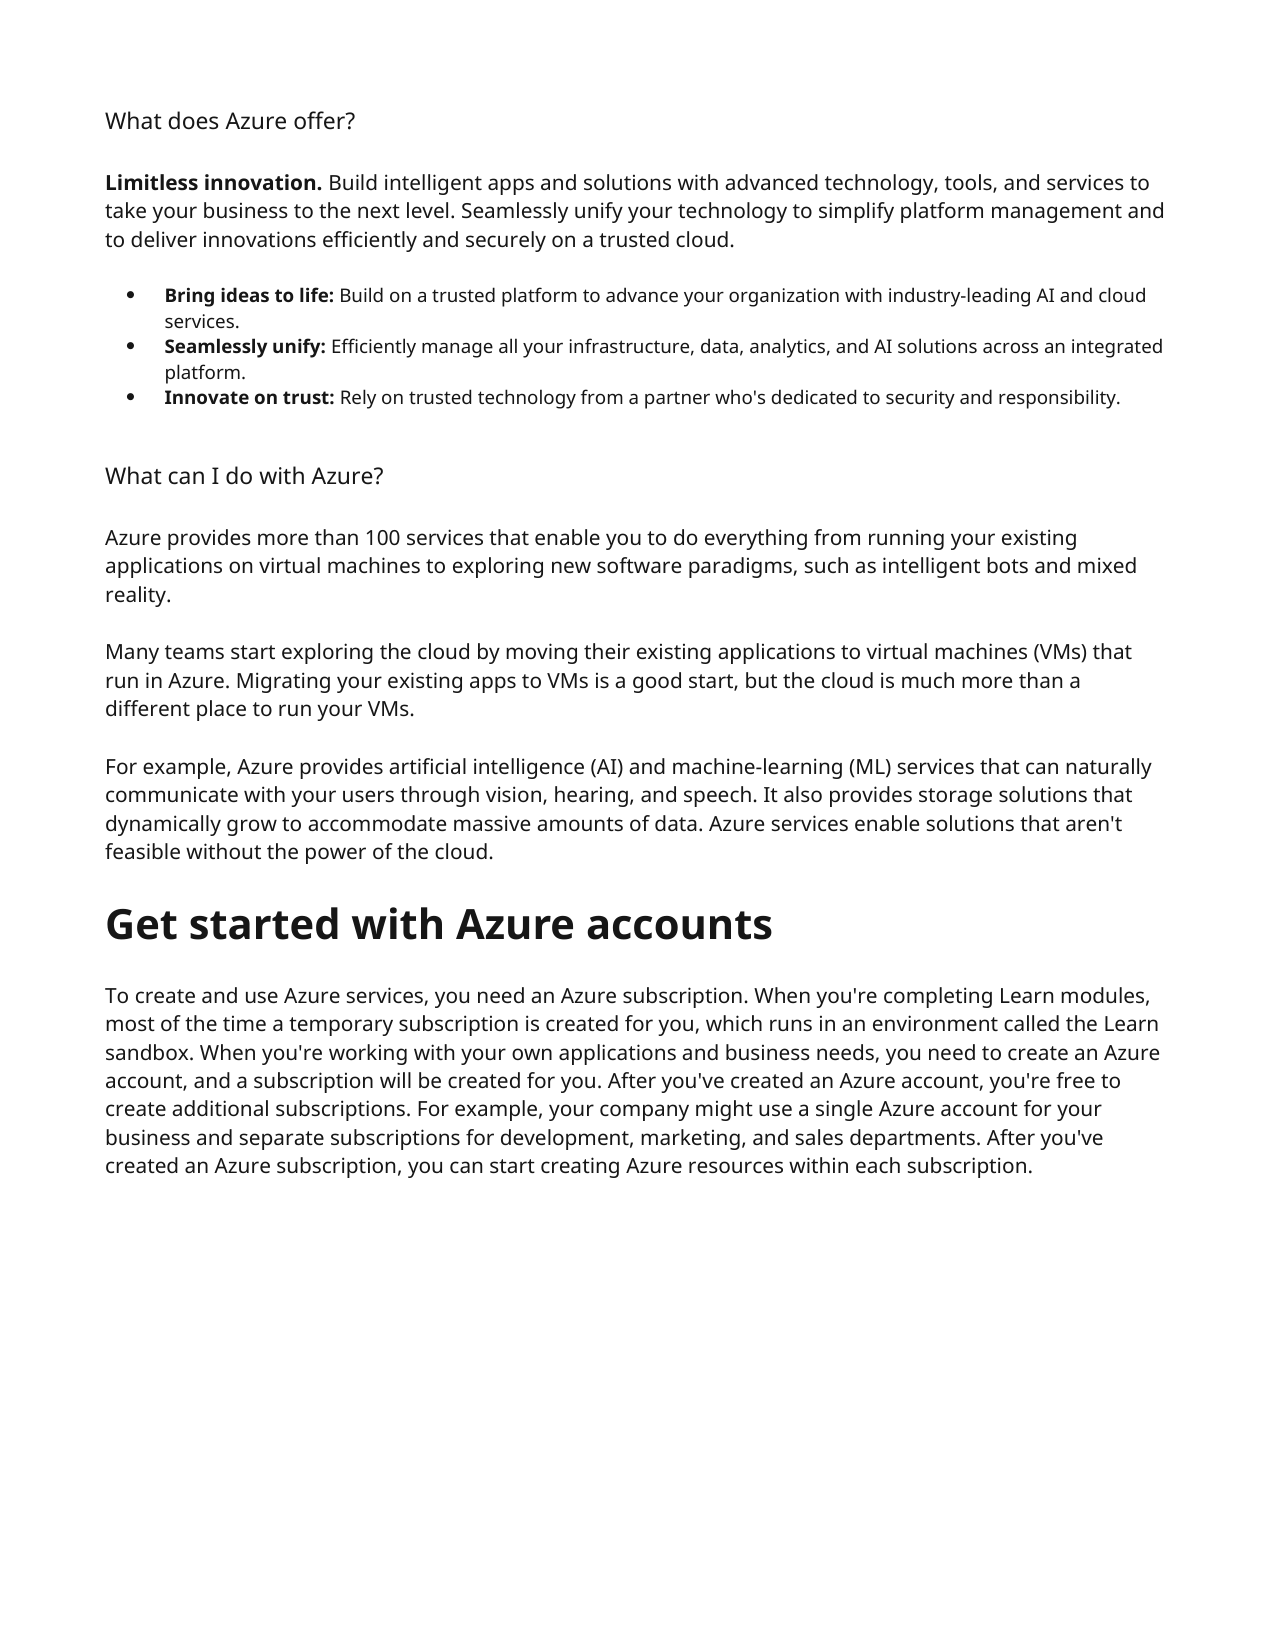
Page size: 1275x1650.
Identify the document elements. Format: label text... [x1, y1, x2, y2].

text For example, Azure provides artificial intelligence (AI) and machine-learning (ML) services that can naturally communicate with your users through vision, hearing, and speech. It also provides storage solutions that dynamically grow to accommodate massive amounts of data. Azure services enable solutions that aren't feasible without the power of the cloud. [105, 752, 1170, 866]
list Innovate on trust: Rely on trusted technology from a partner who's dedicated to security and responsibility. [127, 384, 1170, 410]
subtitle What can I do with Azure? [105, 460, 1170, 491]
text To create and use Azure services, you need an Azure subscription. When you're completing Learn modules, most of the time a temporary subscription is created for you, which runs in an environment called the Learn sandbox. When you're working with your own applications and business needs, you need to create an Azure account, and a subscription will be created for you. After you've created an Azure account, you're free to create additional subscriptions. For example, your company might use a single Azure account for your business and separate subscriptions for development, marketing, and sales departments. After you've created an Azure subscription, you can start creating Azure resources within each subscription. [105, 981, 1170, 1180]
list Bring ideas to life: Build on a trusted platform to advance your organization with industry-leading AI and cloud services. [127, 282, 1170, 333]
text Many teams start exploring the cloud by moving their existing applications to virtual machines (VMs) that run in Azure. Migrating your existing apps to VMs is a good start, but the cloud is much more than a different place to run your VMs. [105, 637, 1170, 723]
list Seamlessly unify: Efficiently manage all your infrastructure, data, analytics, and AI solutions across an integrated platform. [127, 333, 1170, 384]
text Azure provides more than 100 services that enable you to do everything from running your existing applications on virtual machines to exploring new software paradigms, such as intelligent bots and mixed reality. [105, 523, 1170, 608]
subtitle What does Azure offer? [105, 105, 1170, 136]
text Limitless innovation. Build intelligent apps and solutions with advanced technology, tools, and services to take your business to the next level. Seamlessly unify your technology to simplify platform management and to deliver innovations efficiently and securely on a trusted cloud. [105, 168, 1170, 253]
subtitle Get started with Azure accounts [105, 895, 1170, 952]
